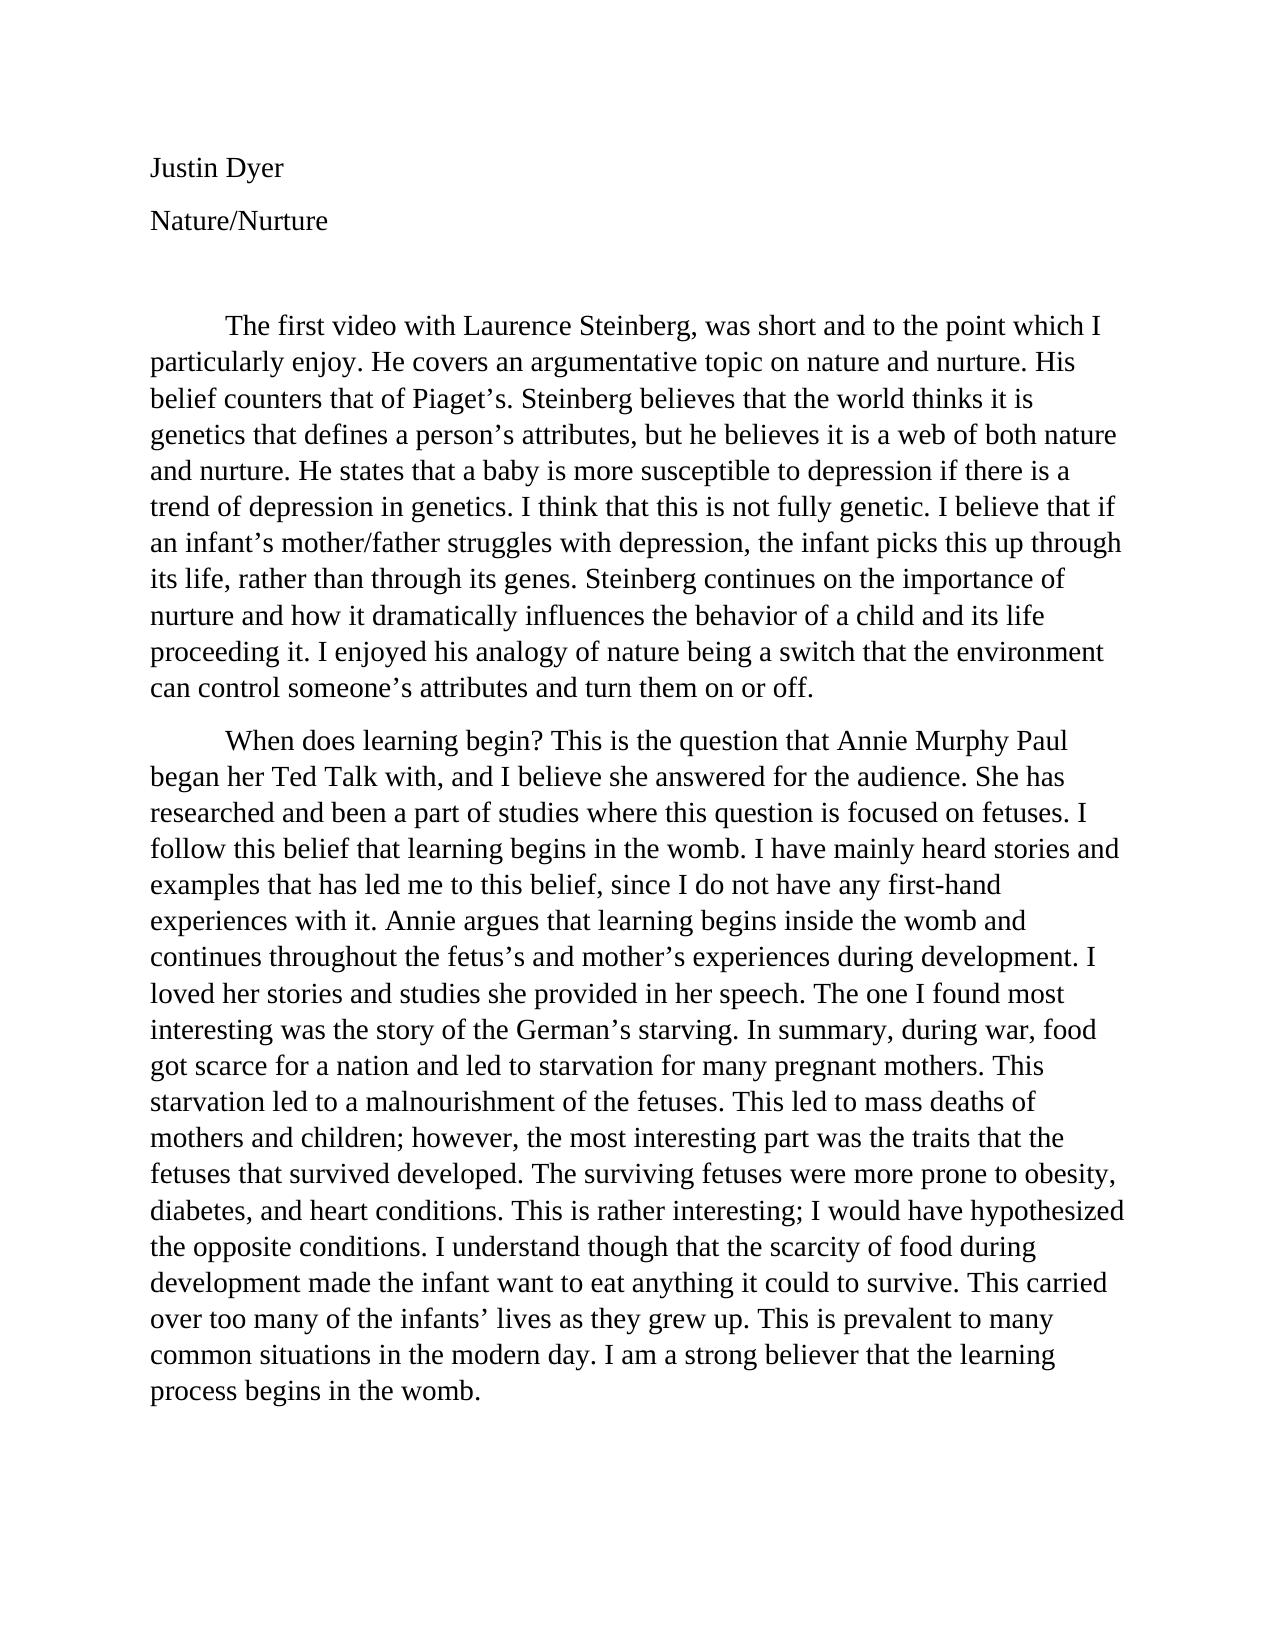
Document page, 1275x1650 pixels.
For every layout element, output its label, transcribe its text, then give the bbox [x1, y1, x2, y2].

text Justin Dyer [150, 150, 1125, 183]
text When does learning begin? This is the question that Annie Murphy Paul began her Ted Talk with, and I believe she answered for the audience. She has researched and been a part of studies where this question is focused on fetuses. I follow this belief that learning begins in the womb. I have mainly heard stories and examples that has led me to this belief, since I do not have any first-hand experiences with it. Annie argues that learning begins inside the womb and continues throughout the fetus’s and mother’s experiences during development. I loved her stories and studies she provided in her speech. The one I found most interesting was the story of the German’s starving. In summary, during war, food got scarce for a nation and led to starvation for many pregnant mothers. This starvation led to a malnourishment of the fetuses. This led to mass deaths of mothers and children; however, the most interesting part was the traits that the fetuses that survived developed. The surviving fetuses were more prone to obesity, diabetes, and heart conditions. This is rather interesting; I would have hypothesized the opposite conditions. I understand though that the scarcity of food during development made the infant want to eat anything it could to survive. This carried over too many of the infants’ lives as they grew up. This is prevalent to many common situations in the modern day. I am a strong believer that the learning process begins in the womb. [150, 723, 1125, 1407]
text The first video with Laurence Steinberg, was short and to the point which I particularly enjoy. He covers an argumentative topic on nature and nurture. His belief counters that of Piaget’s. Steinberg believes that the world thinks it is genetics that defines a person’s attributes, but he believes it is a web of both nature and nurture. He states that a baby is more susceptible to depression if there is a trend of depression in genetics. I think that this is not fully genetic. I believe that if an infant’s mother/father struggles with depression, the infant picks this up through its life, rather than through its genes. Steinberg continues on the importance of nurture and how it dramatically influences the behavior of a child and its life proceeding it. I enjoyed his analogy of nature being a switch that the environment can control someone’s attributes and turn them on or off. [150, 308, 1125, 703]
text Nature/Nurture [150, 203, 1125, 236]
